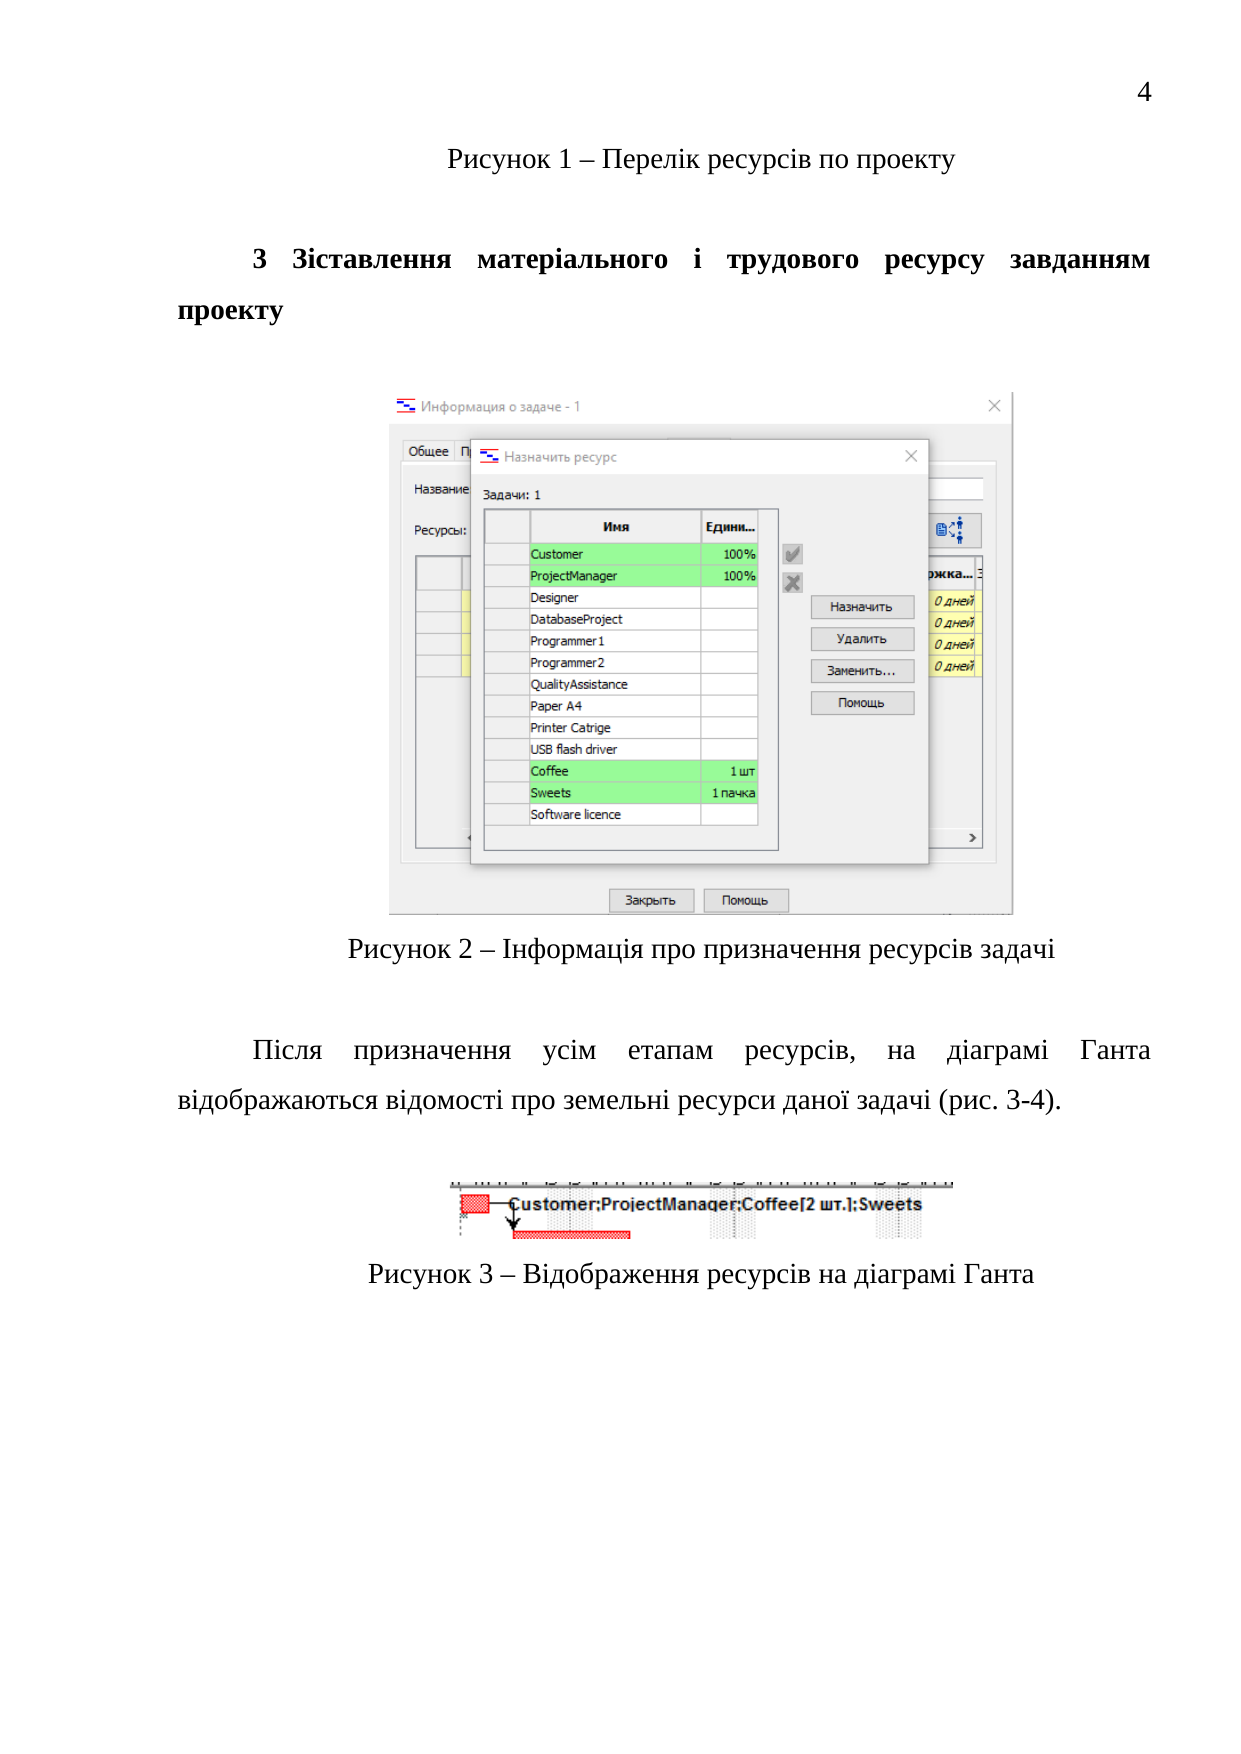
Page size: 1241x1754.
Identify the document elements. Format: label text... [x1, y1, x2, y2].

text Після призначення усім етапам ресурсів, на діаграмі Ганта відображаються відомості про земельні ресурси даної задачі (рис. 3-4). [177, 1032, 1152, 1116]
text Рисунок 2 – Інформація про призначення ресурсів задачі [177, 931, 1152, 965]
text Рисунок 1 – Перелік ресурсів по проекту [177, 141, 1152, 174]
text Рисунок 3 – Відображення ресурсів на діаграмі Ганта [177, 1256, 1152, 1289]
picture [449, 1182, 953, 1239]
picture [389, 392, 1014, 915]
text 3 Зіставлення матеріального і трудового ресурсу завданням проекту [177, 242, 1152, 325]
